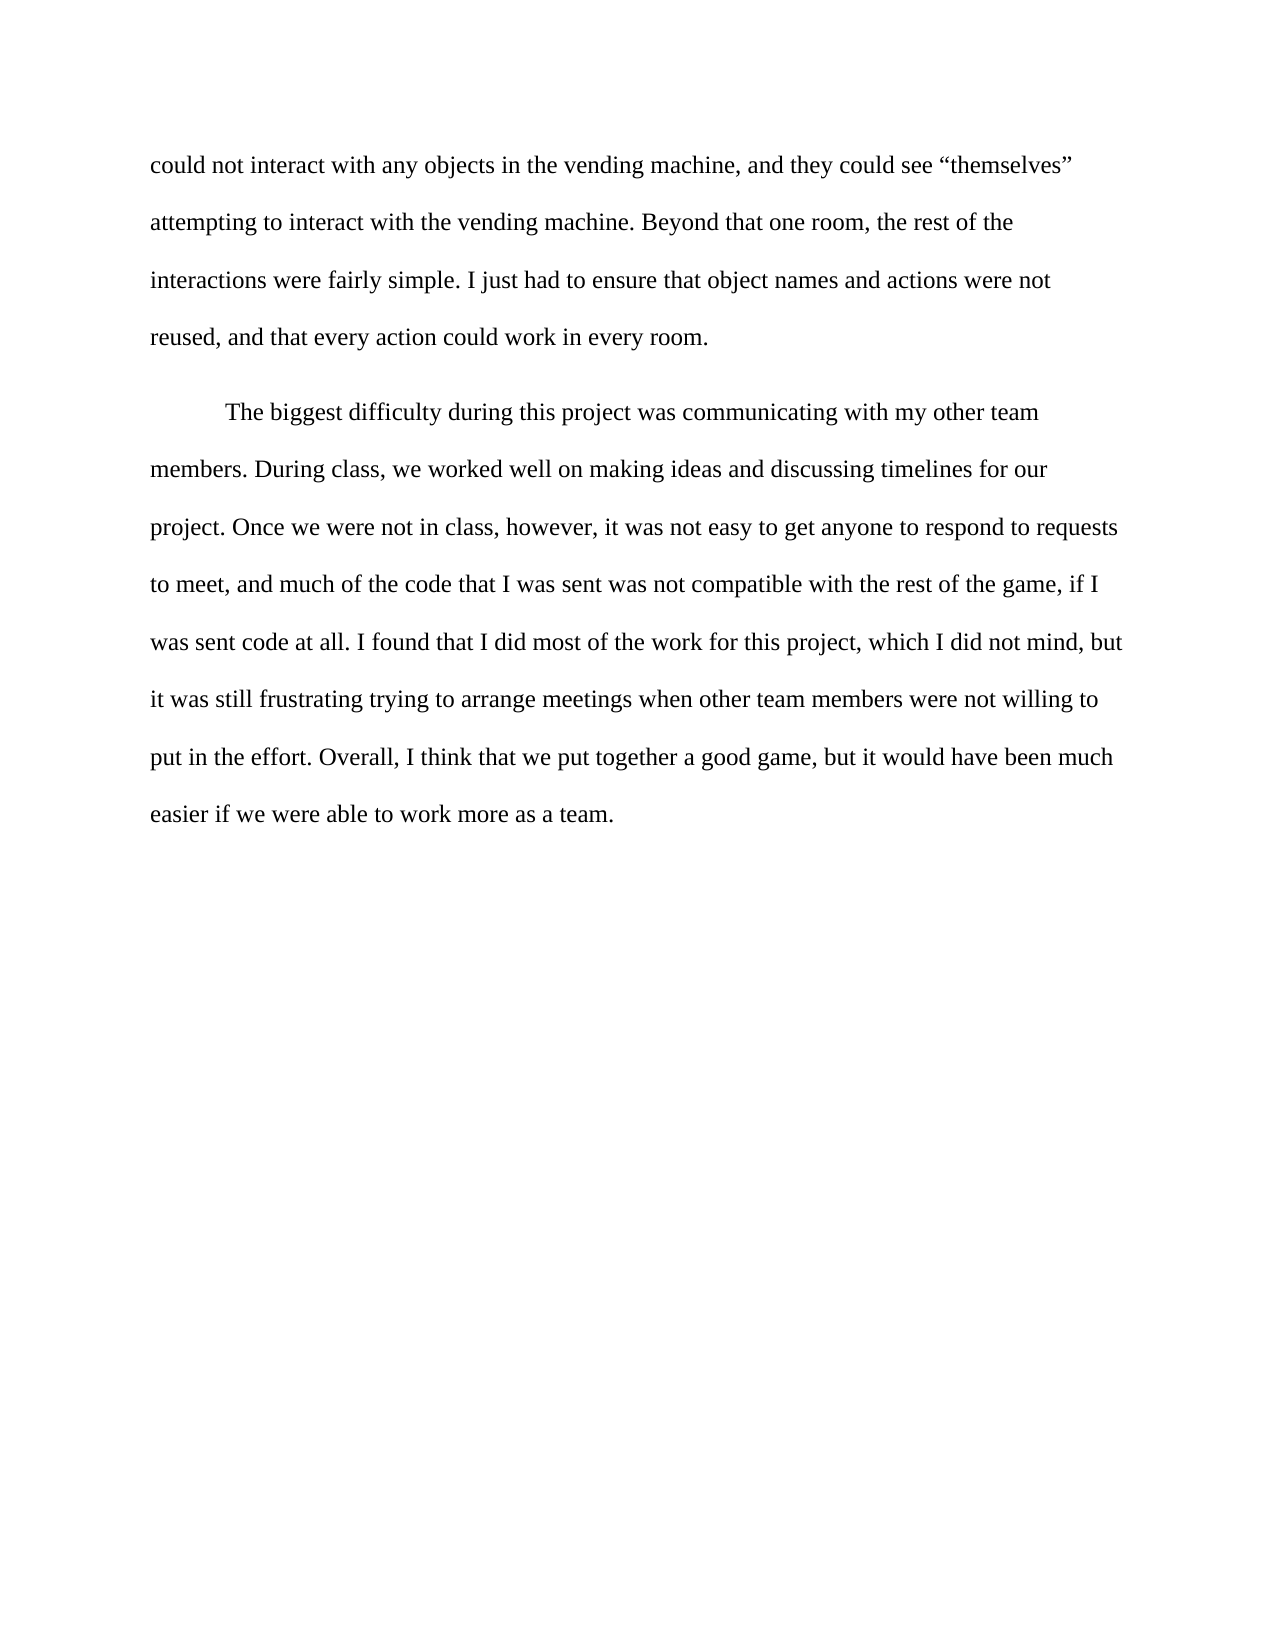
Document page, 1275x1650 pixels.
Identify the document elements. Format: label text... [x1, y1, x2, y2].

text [150, 150, 1125, 351]
text The biggest difficulty during this project was communicating with my other team members. During class, we worked well on making ideas and discussing timelines for our project. Once we were not in class, however, it was not easy to get anyone to respond to requests to meet, and much of the code that I was sent was not compatible with the rest of the game, if I was sent code at all. I found that I did most of the work for this project, which I did not mind, but it was still frustrating trying to arrange meetings when other team members were not willing to put in the effort. Overall, I think that we put together a good game, but it would have been much easier if we were able to work more as a team. [150, 397, 1125, 828]
